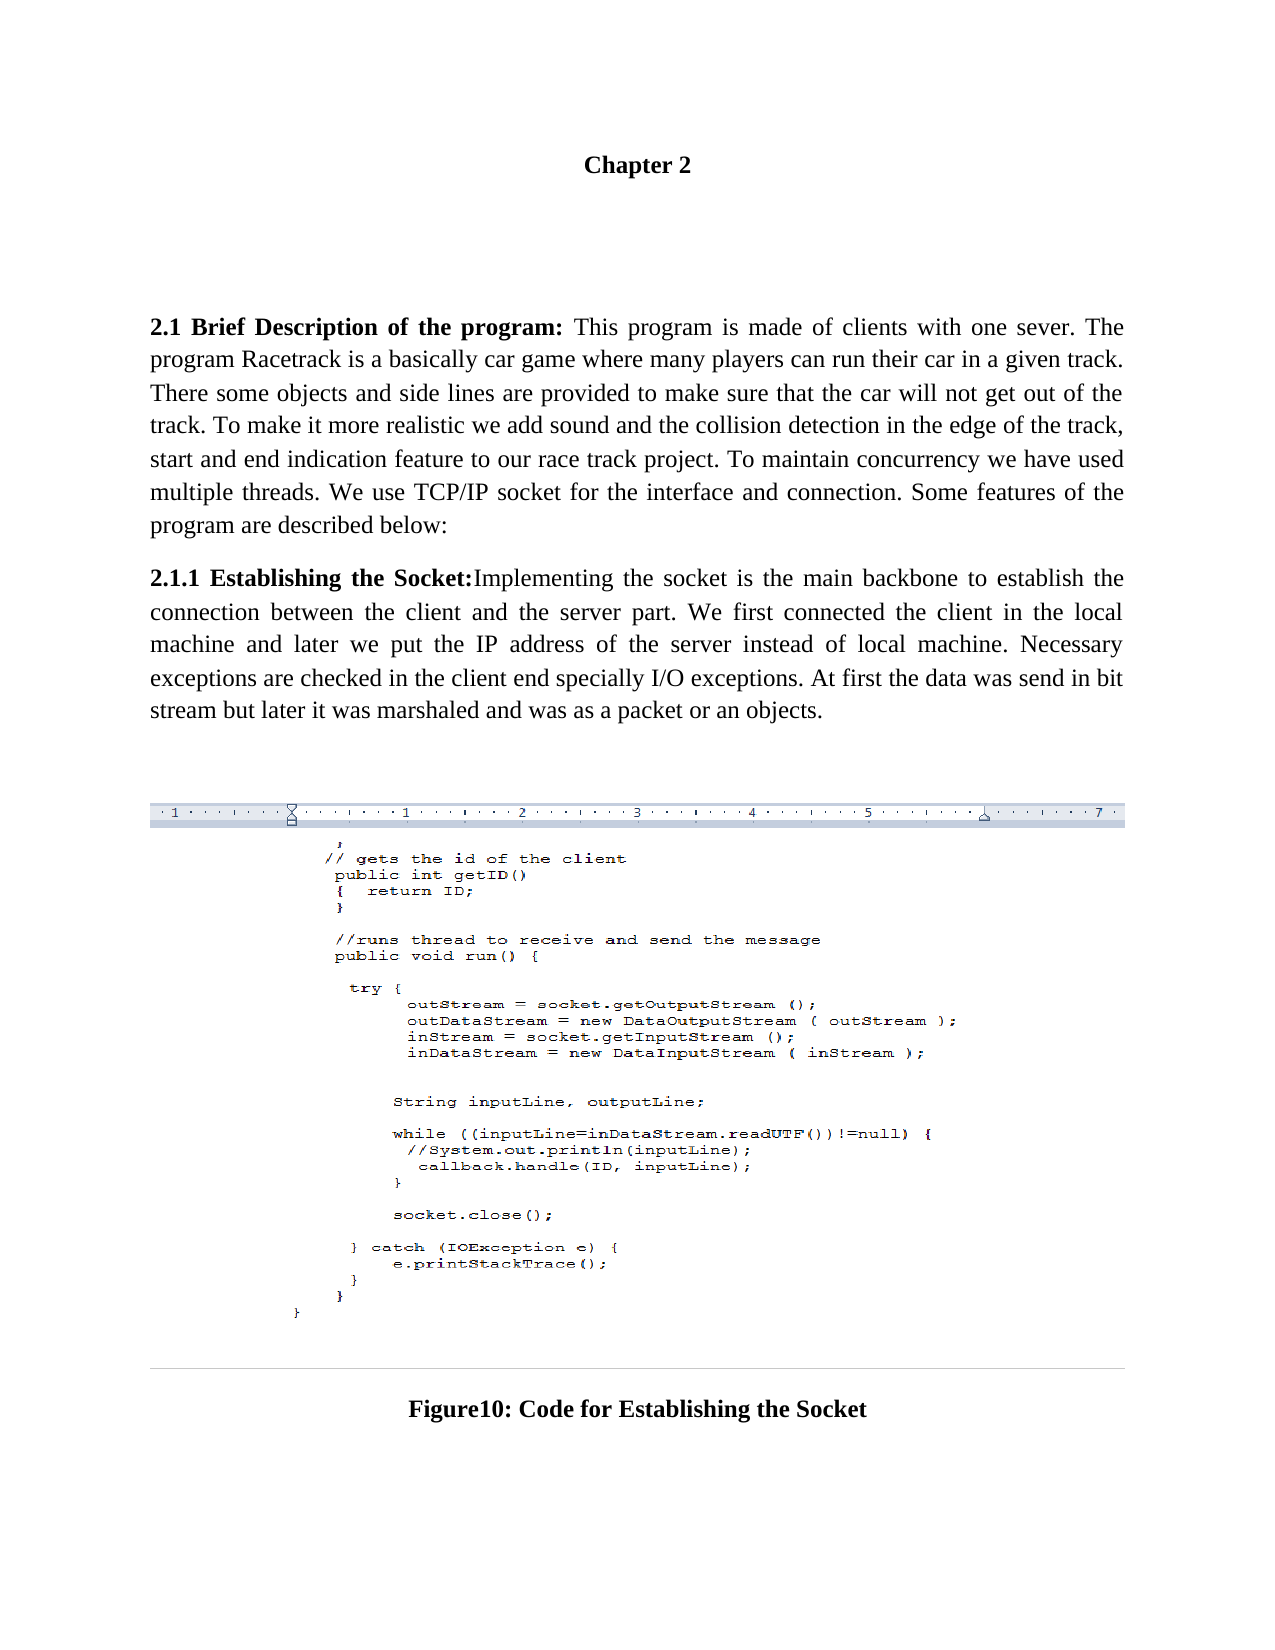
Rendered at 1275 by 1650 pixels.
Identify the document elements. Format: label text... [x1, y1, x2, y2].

picture [150, 803, 1125, 1369]
text 2.1.1 Establishing the Socket:Implementing the socket is the main backbone to establish the connection between the client and the server part. We first connected the client in the local machine and later we put the IP address of the server instead of local machine. Necessary exceptions are checked in the client end specially I/O exceptions. At first the data was send in bit stream but later it was marshaled and was as a packet or an objects. [150, 563, 1125, 724]
text Chapter 2 [150, 150, 1125, 179]
text Figure10: Code for Establishing the Socket [150, 1394, 1125, 1423]
text 2.1 Brief Description of the program: This program is made of clients with one sever. The program Racetrack is a basically car game where many players can run their car in a given track. There some objects and side lines are provided to make sure that the car will not get out of the track. To make it more realistic we add sound and the collision detection in the edge of the track, start and end indication feature to our race track project. To maintain concurrency we have used multiple threads. We use TCP/IP socket for the interface and connection. Some features of the program are described below: [150, 312, 1125, 538]
